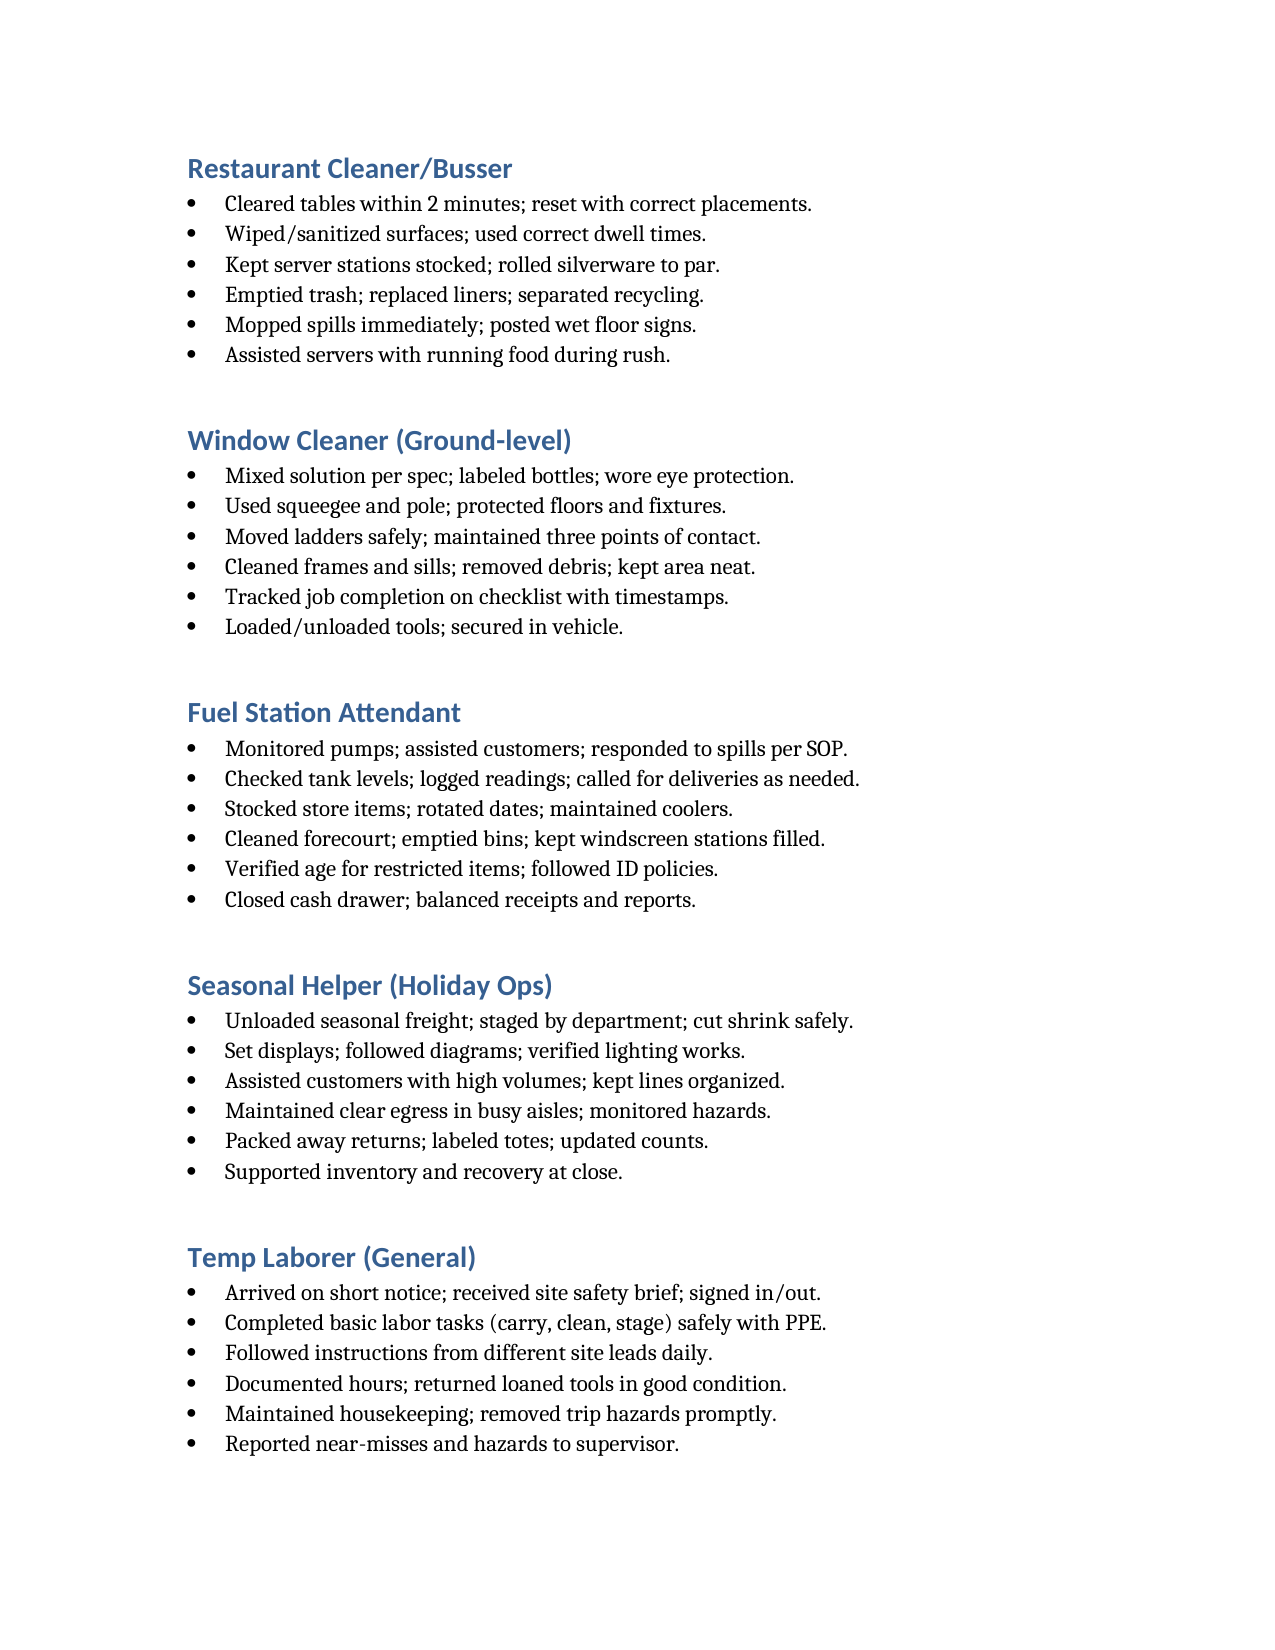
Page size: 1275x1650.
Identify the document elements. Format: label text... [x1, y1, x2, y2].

list Unloaded seasonal freight; staged by department; cut shrink safely. [187, 1007, 1087, 1034]
subtitle Seasonal Helper (Holiday Ops) [187, 967, 1087, 1002]
list Maintained housekeeping; removed trip hazards promptly. [187, 1401, 1087, 1427]
list Completed basic labor tasks (carry, clean, stage) safely with PPE. [187, 1310, 1087, 1336]
list Verified age for restricted items; followed ID policies. [187, 856, 1087, 882]
list Used squeegee and pole; protected floors and fixtures. [187, 493, 1087, 520]
subtitle Temp Laborer (General) [187, 1239, 1087, 1274]
subtitle Restaurant Cleaner/Busser [187, 150, 1087, 186]
list Cleared tables within 2 minutes; reset with correct placements. [187, 191, 1087, 217]
list Mixed solution per spec; labeled bottles; wore eye protection. [187, 463, 1087, 489]
list Closed cash drawer; balanced receipts and reports. [187, 886, 1087, 913]
list Mopped spills immediately; posted wet floor signs. [187, 312, 1087, 338]
list Set displays; followed diagrams; verified lighting works. [187, 1038, 1087, 1064]
list Monitored pumps; assisted customers; responded to spills per SOP. [187, 735, 1087, 762]
list Cleaned forecourt; emptied bins; kept windscreen stations filled. [187, 826, 1087, 852]
list Packed away returns; labeled totes; updated counts. [187, 1128, 1087, 1155]
list Assisted servers with running food during rush. [187, 342, 1087, 368]
subtitle Fuel Station Attendant [187, 694, 1087, 730]
list Kept server stations stocked; rolled silverware to par. [187, 251, 1087, 278]
list Assisted customers with high volumes; kept lines organized. [187, 1068, 1087, 1094]
list Followed instructions from different site leads daily. [187, 1340, 1087, 1366]
list Cleaned frames and sills; removed debris; kept area neat. [187, 554, 1087, 580]
list Tracked job completion on checklist with timestamps. [187, 584, 1087, 610]
list Wiped/sanitized surfaces; used correct dwell times. [187, 221, 1087, 247]
list Loaded/unloaded tools; secured in vehicle. [187, 614, 1087, 641]
subtitle Window Cleaner (Ground‑level) [187, 422, 1087, 458]
list Maintained clear egress in busy aisles; monitored hazards. [187, 1098, 1087, 1124]
list Checked tank levels; logged readings; called for deliveries as needed. [187, 766, 1087, 792]
list Supported inventory and recovery at close. [187, 1158, 1087, 1185]
list Moved ladders safely; maintained three points of contact. [187, 523, 1087, 550]
list Documented hours; returned loaned tools in good condition. [187, 1370, 1087, 1397]
list Emptied trash; replaced liners; separated recycling. [187, 282, 1087, 308]
list Reported near‑misses and hazards to supervisor. [187, 1431, 1087, 1457]
list Stocked store items; rotated dates; maintained coolers. [187, 796, 1087, 822]
list Arrived on short notice; received site safety brief; signed in/out. [187, 1280, 1087, 1306]
